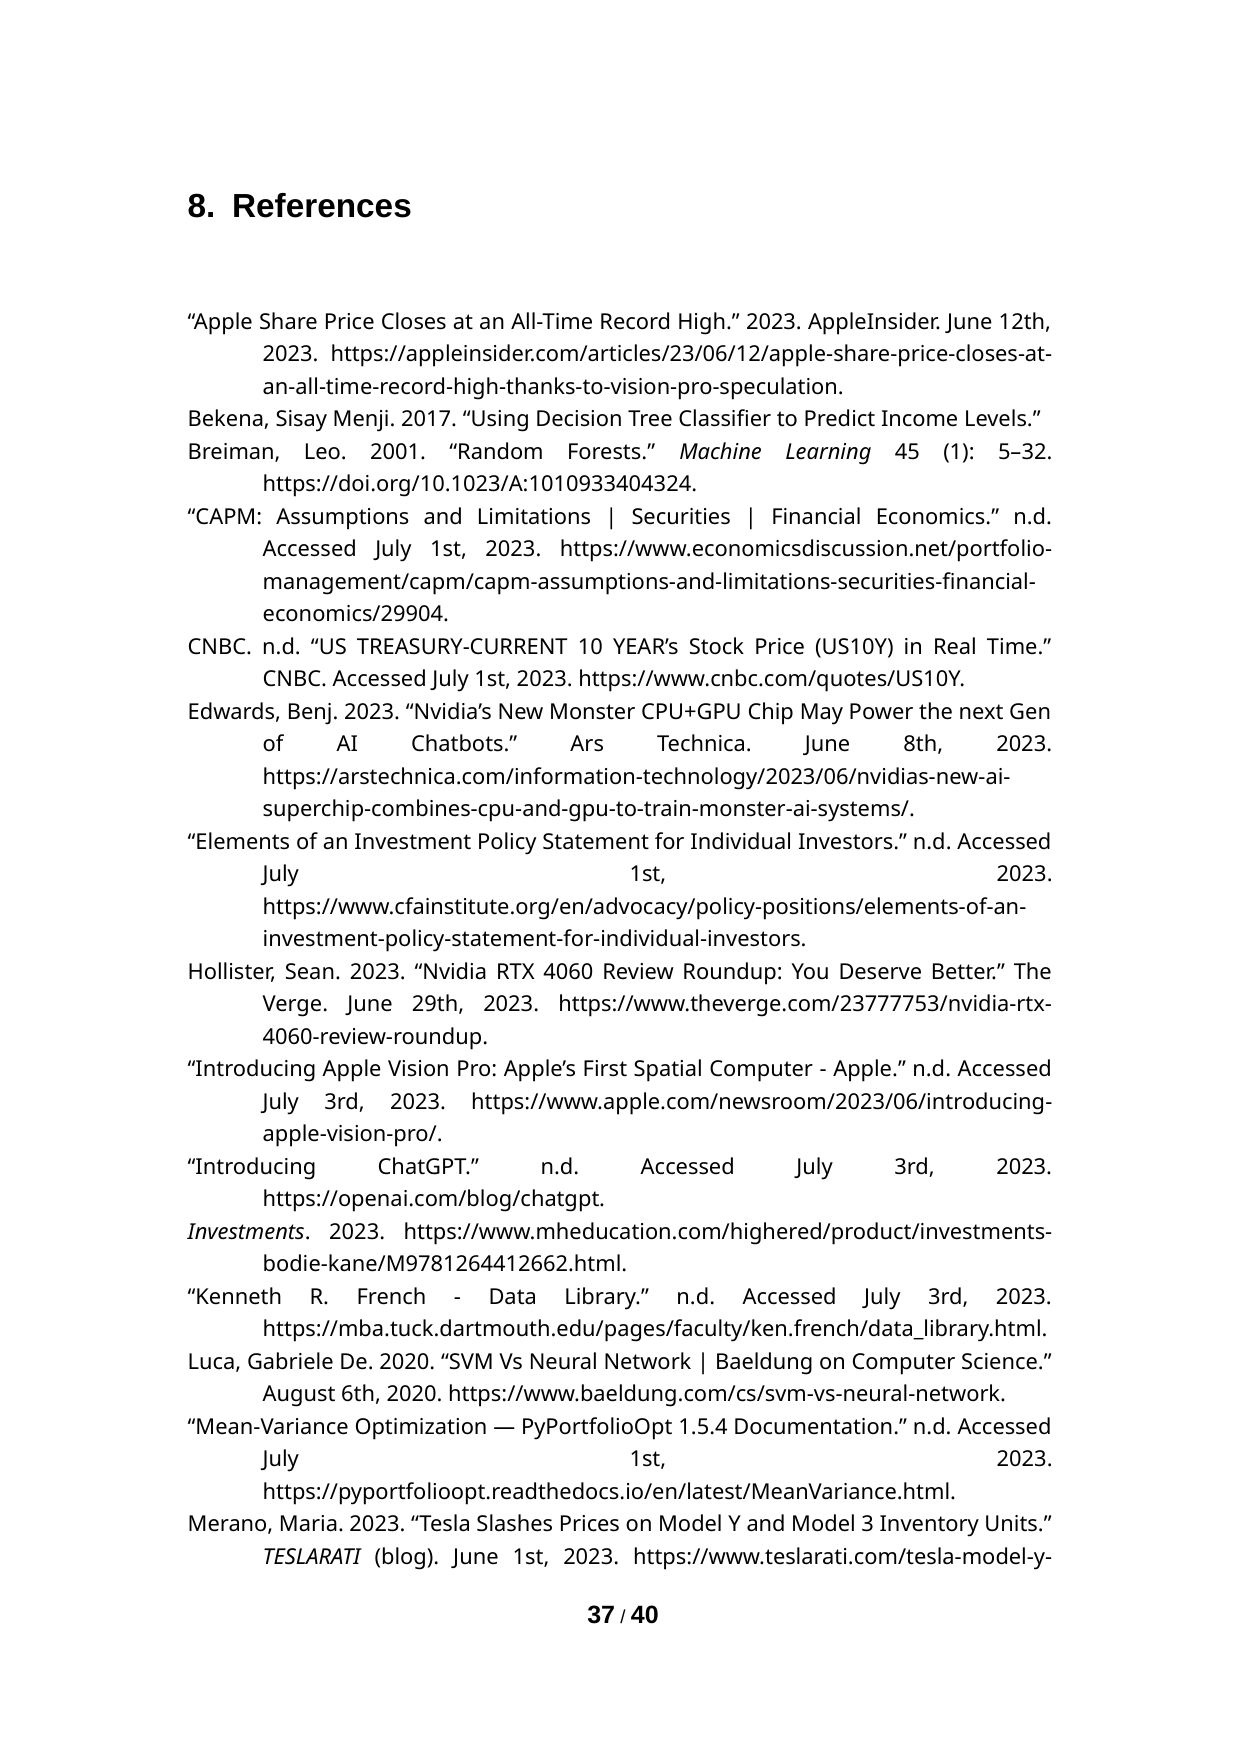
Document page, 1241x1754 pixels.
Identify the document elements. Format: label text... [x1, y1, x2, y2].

text “Elements of an Investment Policy Statement for Individual Investors.” n.d. Accessed July 1st, 2023. https://www.cfainstitute.org/en/advocacy/policy-positions/elements-of-an-investment-policy-statement-for-individual-investors. [187, 824, 1053, 954]
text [187, 1507, 1053, 1572]
text “CAPM: Assumptions and Limitations | Securities | Financial Economics.” n.d. Accessed July 1st, 2023. https://www.economicsdiscussion.net/portfolio-management/capm/capm-assumptions-and-limitations-securities-financial-economics/29904. [187, 499, 1053, 629]
text Luca, Gabriele De. 2020. “SVM Vs Neural Network | Baeldung on Computer Science.” August 6th, 2020. https://www.baeldung.com/cs/svm-vs-neural-network. [187, 1344, 1053, 1409]
text Hollister, Sean. 2023. “Nvidia RTX 4060 Review Roundup: You Deserve Better.” The Verge. June 29th, 2023. https://www.theverge.com/23777753/nvidia-rtx-4060-review-roundup. [187, 954, 1053, 1052]
subtitle References [187, 173, 1053, 238]
text “Introducing Apple Vision Pro: Apple’s First Spatial Computer - Apple.” n.d. Accessed July 3rd, 2023. https://www.apple.com/newsroom/2023/06/introducing-apple-vision-pro/. [187, 1052, 1053, 1149]
text Breiman, Leo. 2001. “Random Forests.” Machine Learning 45 (1): 5–32. https://doi.org/10.1023/A:1010933404324. [187, 434, 1053, 499]
text “Apple Share Price Closes at an All-Time Record High.” 2023. AppleInsider. June 12th, 2023. https://appleinsider.com/articles/23/06/12/apple-share-price-closes-at-an-all-time-record-high-thanks-to-vision-pro-speculation. [187, 304, 1053, 402]
text Bekena, Sisay Menji. 2017. “Using Decision Tree Classifier to Predict Income Levels.” [187, 402, 1053, 434]
text Investments. 2023. https://www.mheducation.com/highered/product/investments-bodie-kane/M9781264412662.html. [187, 1214, 1053, 1279]
text Edwards, Benj. 2023. “Nvidia’s New Monster CPU+GPU Chip May Power the next Gen of AI Chatbots.” Ars Technica. June 8th, 2023. https://arstechnica.com/information-technology/2023/06/nvidias-new-ai-superchip-combines-cpu-and-gpu-to-train-monster-ai-systems/. [187, 694, 1053, 824]
text “Kenneth R. French - Data Library.” n.d. Accessed July 3rd, 2023. https://mba.tuck.dartmouth.edu/pages/faculty/ken.french/data_library.html. [187, 1279, 1053, 1344]
text CNBC. n.d. “US TREASURY-CURRENT 10 YEAR’s Stock Price (US10Y) in Real Time.” CNBC. Accessed July 1st, 2023. https://www.cnbc.com/quotes/US10Y. [187, 629, 1053, 694]
text “Mean-Variance Optimization — PyPortfolioOpt 1.5.4 Documentation.” n.d. Accessed July 1st, 2023. https://pyportfolioopt.readthedocs.io/en/latest/MeanVariance.html. [187, 1409, 1053, 1507]
text “Introducing ChatGPT.” n.d. Accessed July 3rd, 2023. https://openai.com/blog/chatgpt. [187, 1149, 1053, 1214]
